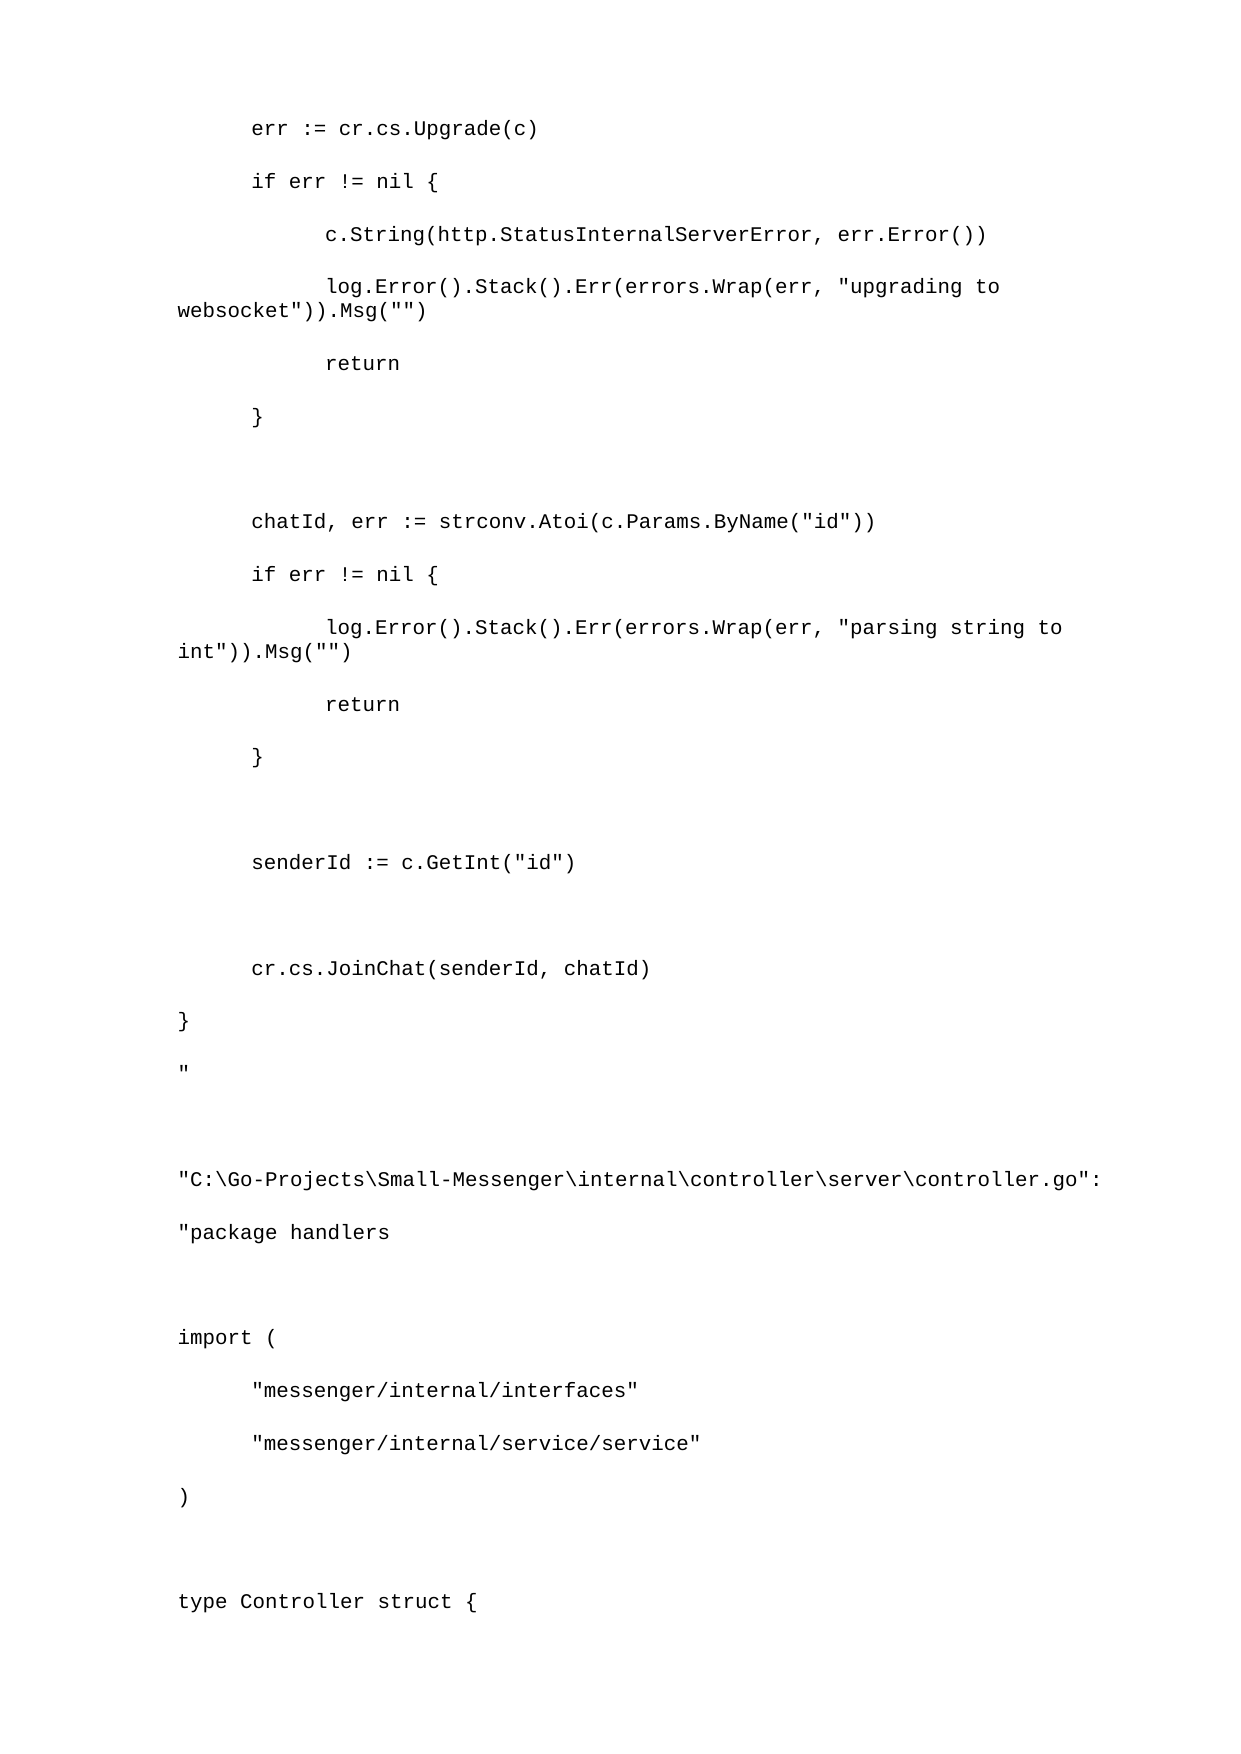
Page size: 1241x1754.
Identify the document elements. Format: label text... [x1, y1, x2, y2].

text return [177, 693, 1152, 717]
text } [177, 1010, 1152, 1034]
text err := cr.cs.Upgrade(c) [177, 118, 1152, 142]
text import ( [177, 1327, 1152, 1351]
text log.Error().Stack().Err(errors.Wrap(err, "parsing string to int")).Msg("") [177, 617, 1152, 664]
text } [177, 406, 1152, 429]
text chatId, err := strconv.Atoi(c.Params.ByName("id")) [177, 511, 1152, 535]
text if err != nil { [177, 564, 1152, 588]
text return [177, 353, 1152, 377]
text ) [177, 1486, 1152, 1509]
text if err != nil { [177, 171, 1152, 194]
text } [177, 746, 1152, 770]
text type Controller struct { [177, 1591, 1152, 1615]
text "messenger/internal/service/service" [177, 1433, 1152, 1457]
text c.String(http.StatusInternalServerError, err.Error()) [177, 224, 1152, 247]
text " [177, 1063, 1152, 1087]
text log.Error().Stack().Err(errors.Wrap(err, "upgrading to websocket")).Msg("") [177, 277, 1152, 324]
text "package handlers [177, 1222, 1152, 1245]
text senderId := c.GetInt("id") [177, 852, 1152, 876]
text cr.cs.JoinChat(senderId, chatId) [177, 958, 1152, 981]
text "C:\Go-Projects\Small-Messenger\internal\controller\server\controller.go": [177, 1169, 1152, 1192]
text "messenger/internal/interfaces" [177, 1380, 1152, 1404]
